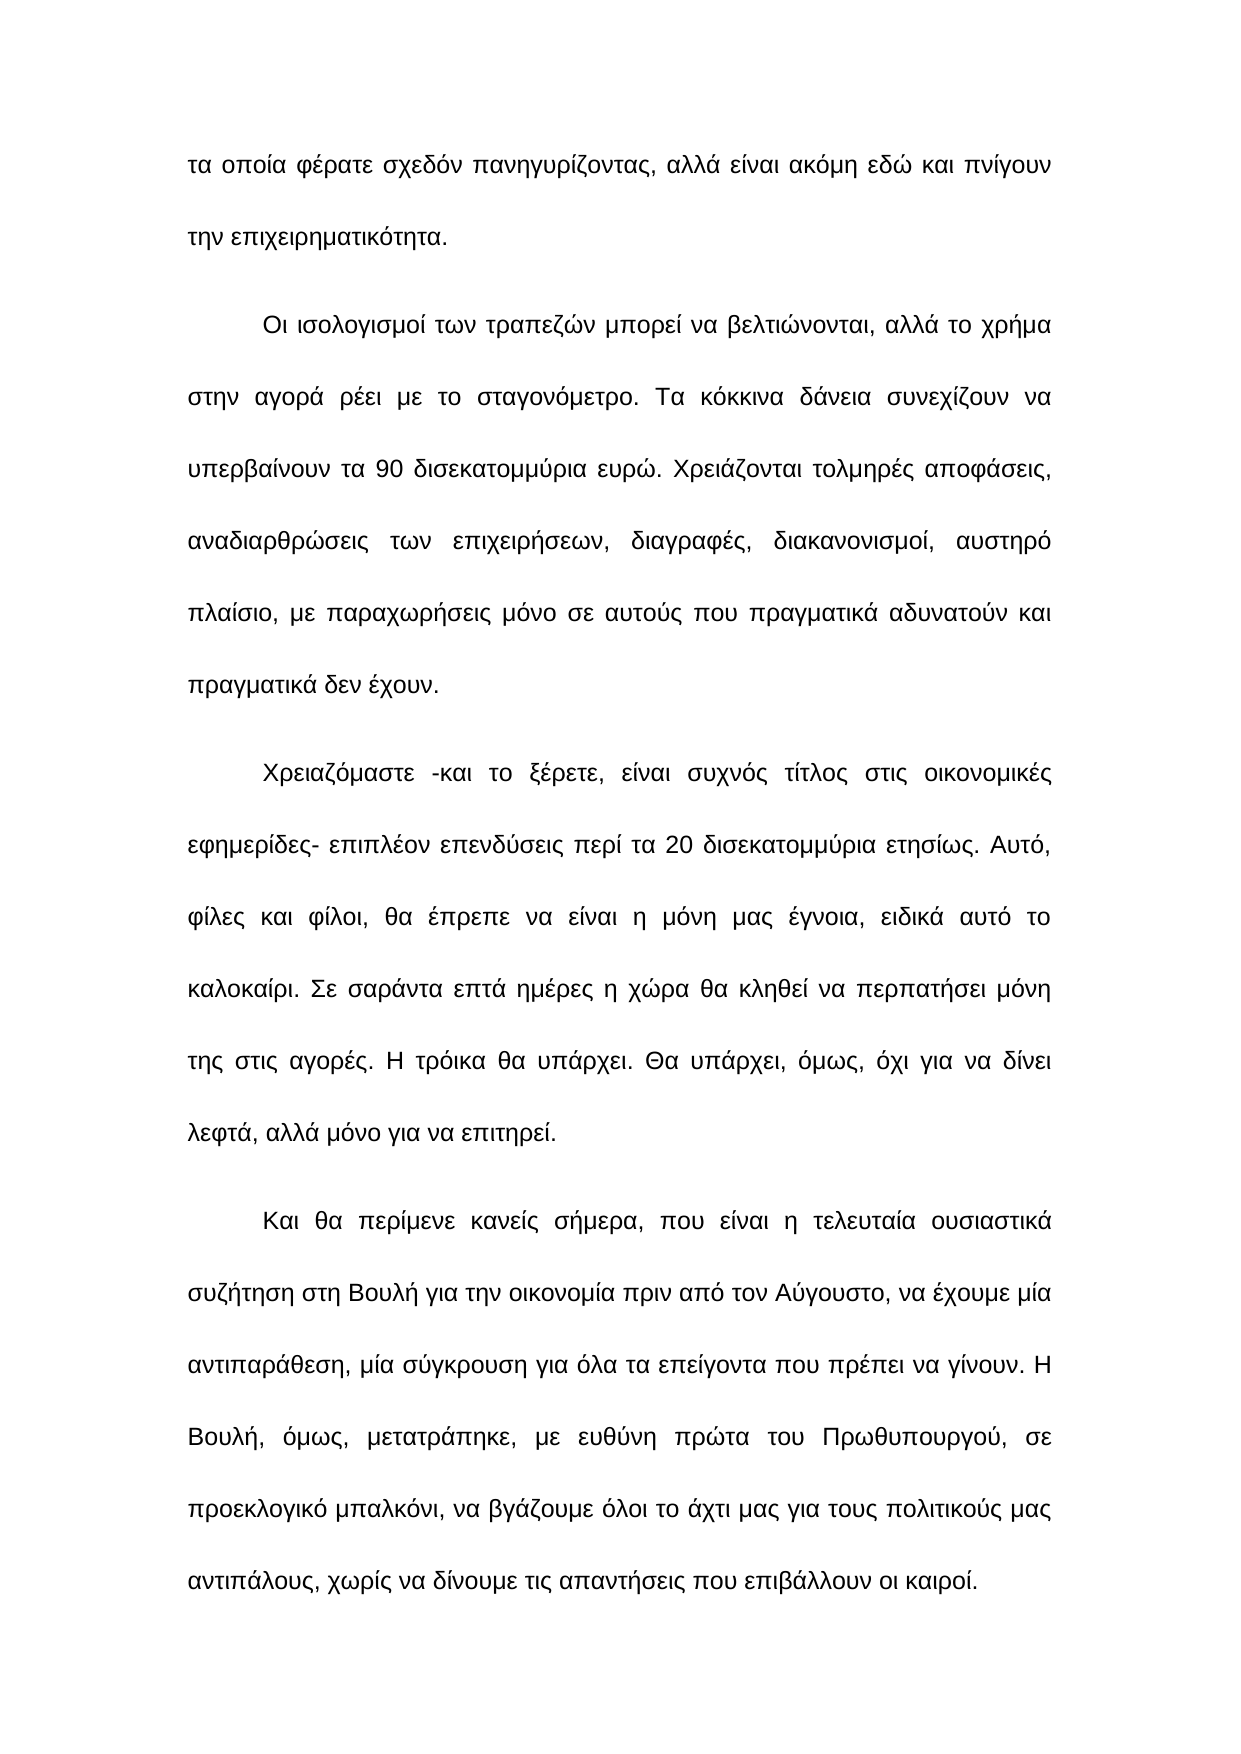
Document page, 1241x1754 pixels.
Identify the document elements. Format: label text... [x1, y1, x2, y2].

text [187, 150, 1053, 251]
text Και θα περίμενε κανείς σήμερα, που είναι η τελευταία ουσιαστικά συζήτηση στη Βουλή για την οικονομία πριν από τον Αύγουστο, να έχουμε μία αντιπαράθεση, μία σύγκρουση για όλα τα επείγοντα που πρέπει να γίνουν. Η Βουλή, όμως, μετατράπηκε, με ευθύνη πρώτα του Πρωθυπουργού, σε προεκλογικό μπαλκόνι, να βγάζουμε όλοι το άχτι μας για τους πολιτικούς μας αντιπάλους, χωρίς να δίνουμε τις απαντήσεις που επιβάλλουν οι καιροί. [187, 1206, 1053, 1594]
text Χρειαζόμαστε -και το ξέρετε, είναι συχνός τίτλος στις οικονομικές εφημερίδες- επιπλέον επενδύσεις περί τα 20 δισεκατομμύρια ετησίως. Αυτό, φίλες και φίλοι, θα έπρεπε να είναι η μόνη μας έγνοια, ειδικά αυτό το καλοκαίρι. Σε σαράντα επτά ημέρες η χώρα θα κληθεί να περπατήσει μόνη της στις αγορές. Η τρόικα θα υπάρχει. Θα υπάρχει, όμως, όχι για να δίνει λεφτά, αλλά μόνο για να επιτηρεί. [187, 758, 1053, 1056]
text Οι ισολογισμοί των τραπεζών μπορεί να βελτιώνονται, αλλά το χρήμα στην αγορά ρέει με το σταγονόμετρο. Τα κόκκινα δάνεια συνεχίζουν να υπερβαίνουν τα 90 δισεκατομμύρια ευρώ. Χρειάζονται τολμηρές αποφάσεις, αναδιαρθρώσεις των επιχειρήσεων, διαγραφές, διακανονισμοί, αυστηρό πλαίσιο, με παραχωρήσεις μόνο σε αυτούς που πραγματικά αδυνατούν και πραγματικά δεν έχουν. [187, 310, 1053, 698]
text Χρειαζόμαστε -και το ξέρετε, είναι συχνός τίτλος στις οικονομικές εφημερίδες- επιπλέον επενδύσεις περί τα 20 δισεκατομμύρια ετησίως. Αυτό, φίλες και φίλοι, θα έπρεπε να είναι η μόνη μας έγνοια, ειδικά αυτό το καλοκαίρι. Σε σαράντα επτά ημέρες η χώρα θα κληθεί να περπατήσει μόνη της στις αγορές. Η τρόικα θα υπάρχει. Θα υπάρχει, όμως, όχι για να δίνει λεφτά, αλλά μόνο για να επιτηρεί. [187, 1058, 1053, 1146]
